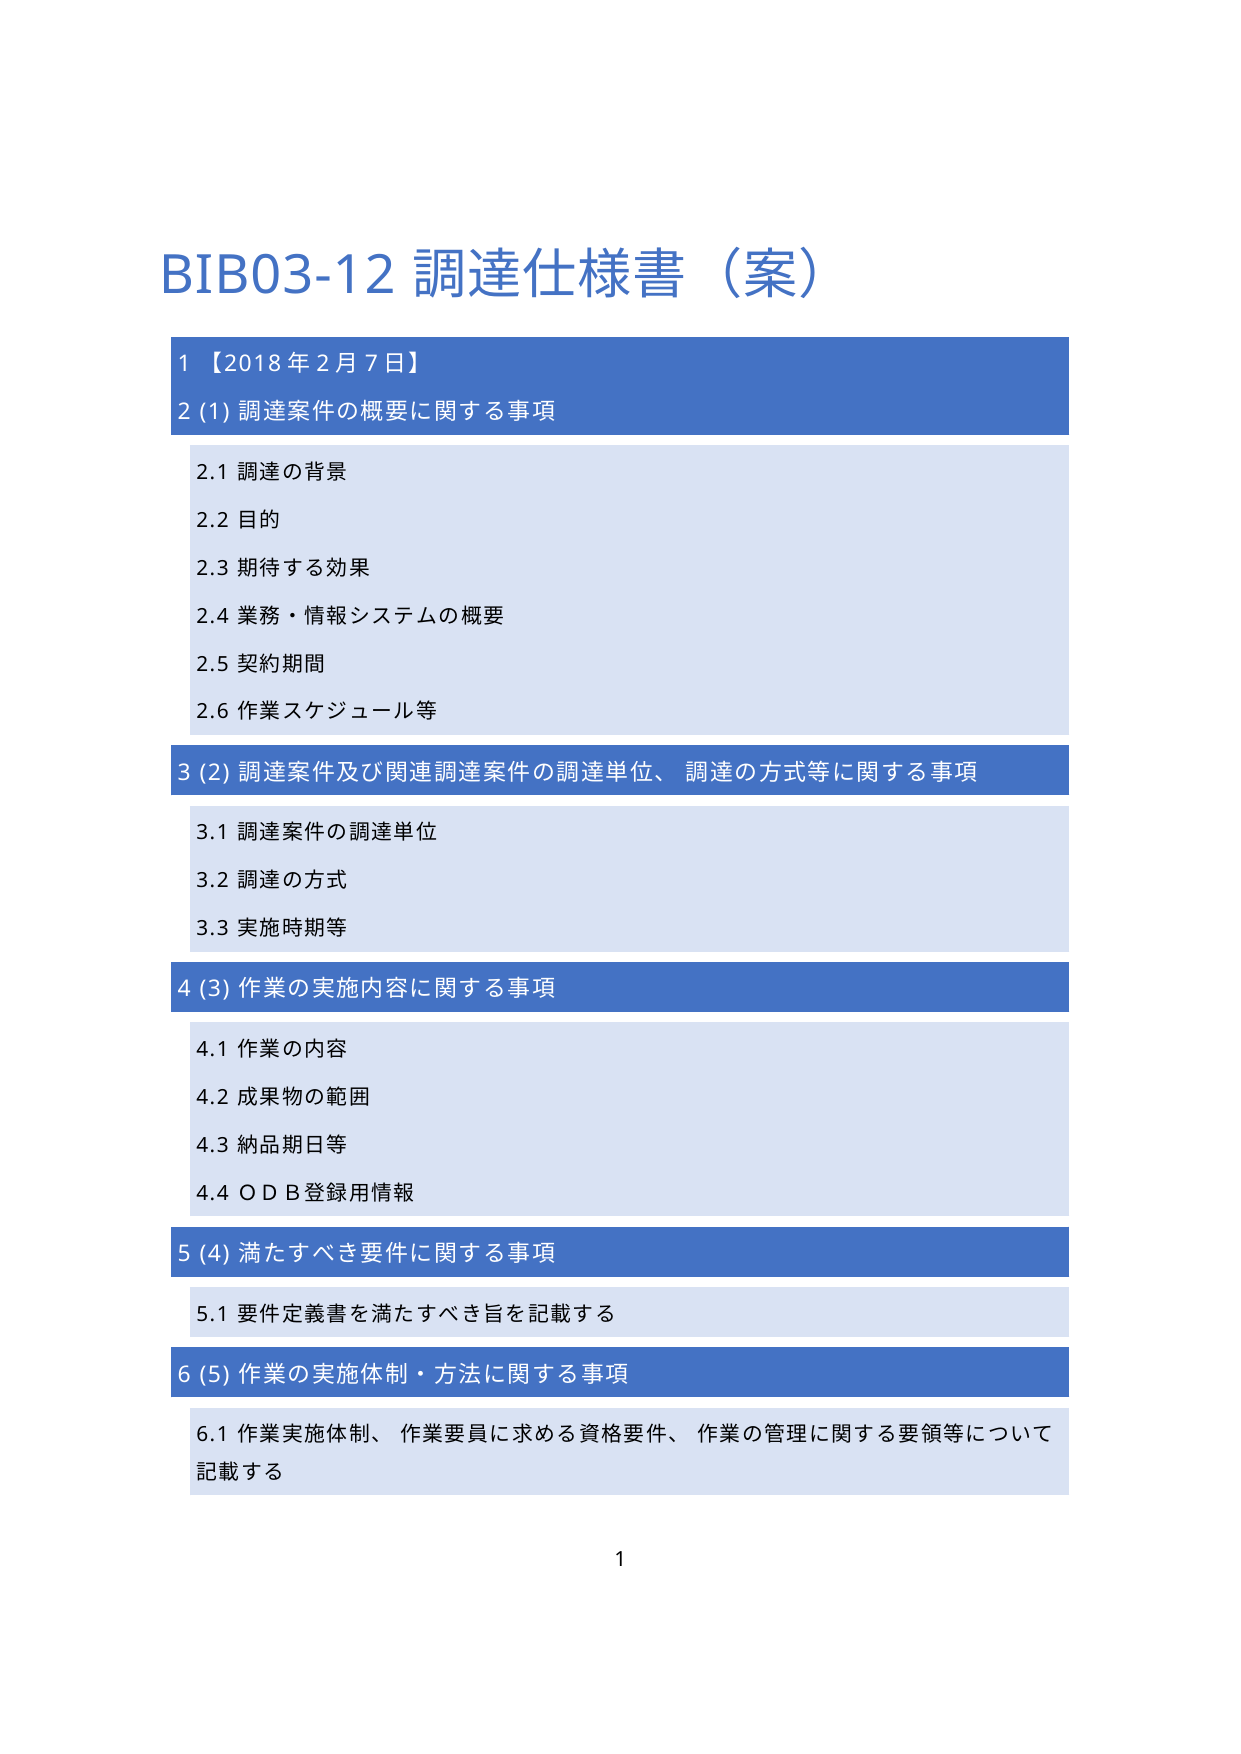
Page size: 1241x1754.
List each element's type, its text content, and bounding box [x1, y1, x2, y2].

text 調達の背景 [196, 452, 1063, 489]
text 業務・情報システムの概要 [196, 589, 1063, 633]
text 作業実施体制、 作業要員に求める資格要件、 作業の管理に関する要領等について記載する [196, 1414, 1063, 1489]
text ＯＤＢ登録用情報 [196, 1166, 1063, 1210]
text 納品期日等 [196, 1118, 1063, 1162]
text (4) 満たすべき要件に関する事項 [177, 1233, 1063, 1270]
title Bib03-12 調達仕様書（案） [158, 214, 1063, 327]
text 実施時期等 [196, 902, 1063, 945]
text 期待する効果 [196, 541, 1063, 585]
text (2) 調達案件及び関連調達案件の調達単位、 調達の方式等に関する事項 [177, 752, 1063, 789]
text 調達の方式 [196, 854, 1063, 897]
text 契約期間 [196, 637, 1063, 681]
text 要件定義書を満たすべき旨を記載する [196, 1293, 1063, 1331]
text 【2018年2月7日】 [177, 343, 1063, 381]
text (5) 作業の実施体制・方法に関する事項 [177, 1354, 1063, 1391]
text 目的 [196, 493, 1063, 537]
text 作業スケジュール等 [196, 685, 1063, 729]
text (1) 調達案件の概要に関する事項 [177, 385, 1063, 429]
text 成果物の範囲 [196, 1070, 1063, 1114]
text 作業の内容 [196, 1029, 1063, 1066]
text 調達案件の調達単位 [196, 812, 1063, 849]
text (3) 作業の実施内容に関する事項 [177, 968, 1063, 1006]
